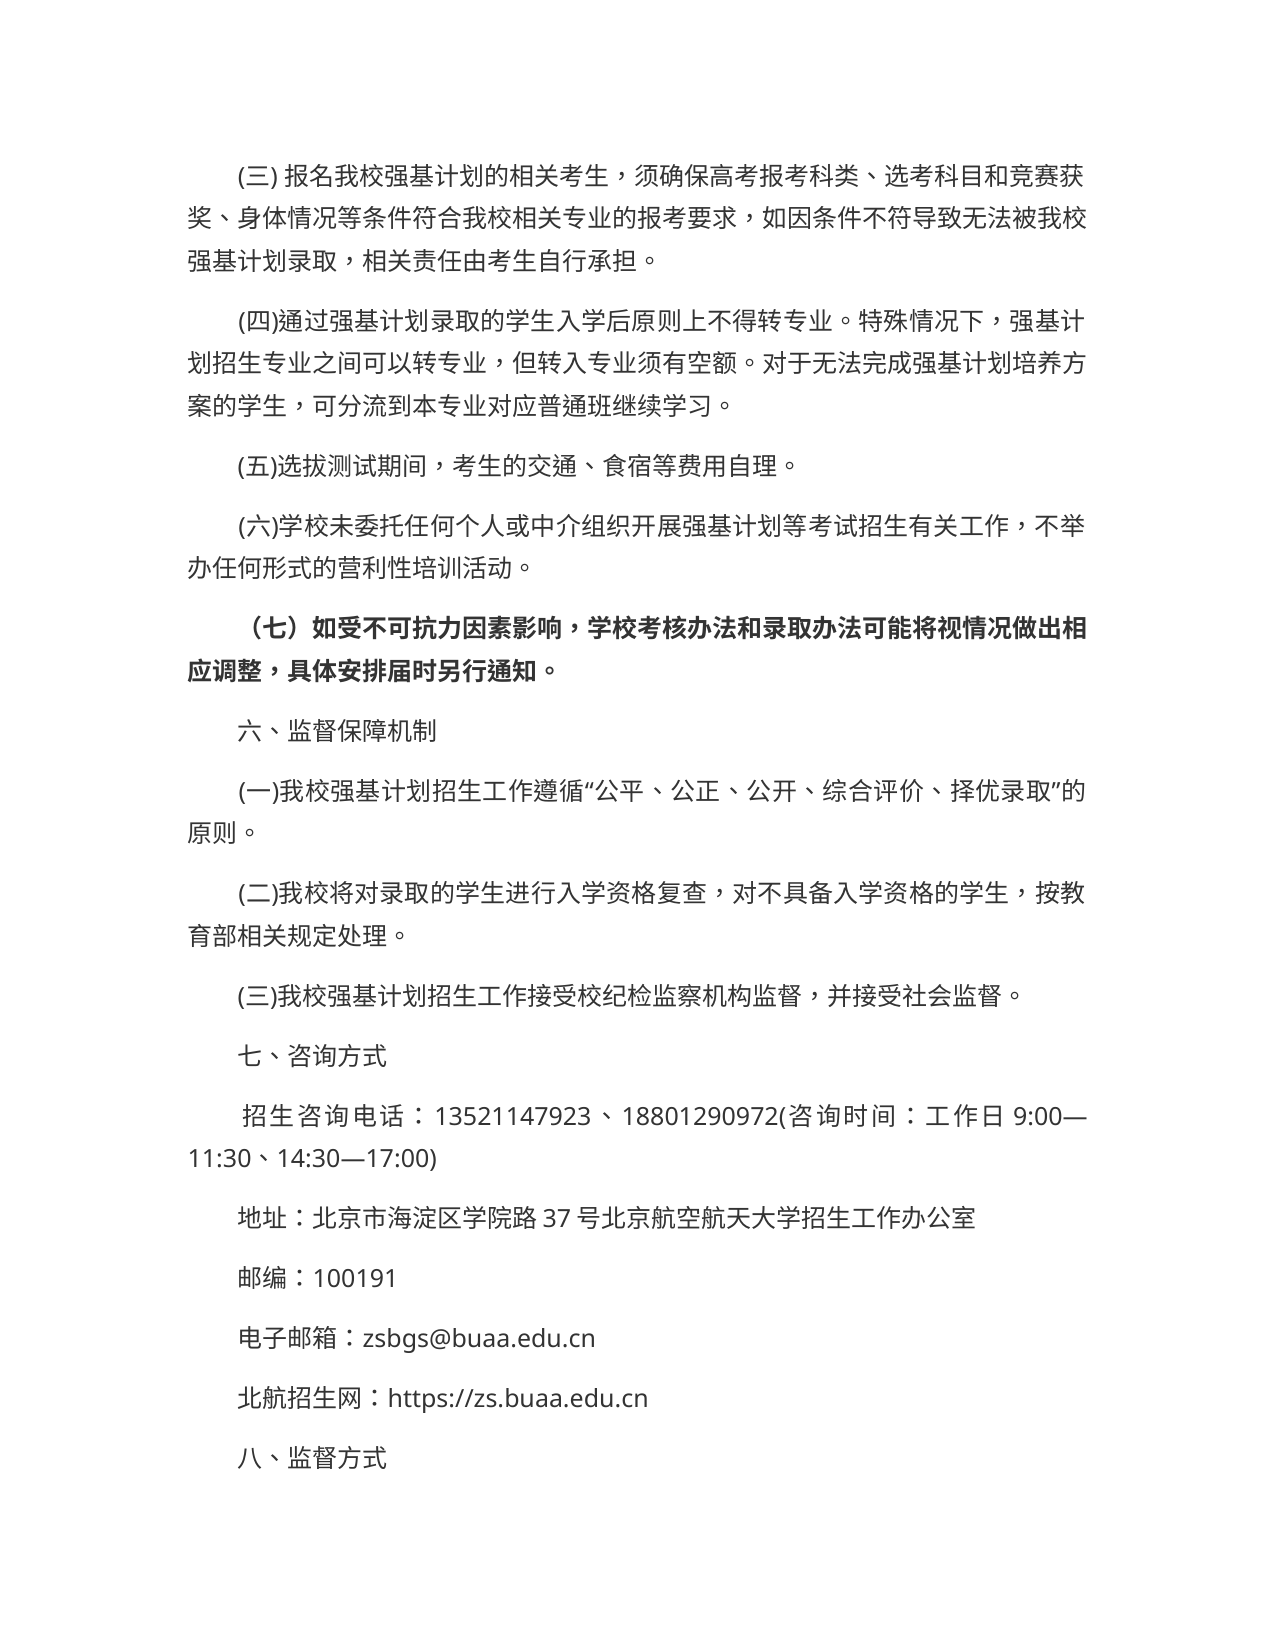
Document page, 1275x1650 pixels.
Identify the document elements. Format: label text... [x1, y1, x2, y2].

text 招生咨询电话：13521147923、18801290972(咨询时间：工作日9:00—11:30、14:30—17:00) [187, 1090, 1087, 1175]
text (五)选拔测试期间，考生的交通、食宿等费用自理。 [187, 440, 1087, 482]
text (三)我校强基计划招生工作接受校纪检监察机构监督，并接受社会监督。 [187, 970, 1087, 1012]
text 北航招生网：https://zs.buaa.edu.cn [187, 1372, 1087, 1415]
text 六、监督保障机制 [187, 705, 1087, 747]
text (六)学校未委托任何个人或中介组织开展强基计划等考试招生有关工作，不举办任何形式的营利性培训活动。 [187, 500, 1087, 585]
text 八、监督方式 [187, 1432, 1087, 1475]
text (二)我校将对录取的学生进行入学资格复查，对不具备入学资格的学生，按教育部相关规定处理。 [187, 867, 1087, 952]
text 地址：北京市海淀区学院路37号北京航空航天大学招生工作办公室 [187, 1192, 1087, 1235]
text 七、咨询方式 [187, 1030, 1087, 1072]
text (四)通过强基计划录取的学生入学后原则上不得转专业。特殊情况下，强基计划招生专业之间可以转专业，但转入专业须有空额。对于无法完成强基计划培养方案的学生，可分流到本专业对应普通班继续学习。 [187, 295, 1087, 422]
text 电子邮箱：zsbgs@buaa.edu.cn [187, 1312, 1087, 1355]
text (三) 报名我校强基计划的相关考生，须确保高考报考科类、选考科目和竞赛获奖、身体情况等条件符合我校相关专业的报考要求，如因条件不符导致无法被我校强基计划录取，相关责任由考生自行承担。 [187, 150, 1087, 277]
text (一)我校强基计划招生工作遵循“公平、公正、公开、综合评价、择优录取”的原则。 [187, 765, 1087, 850]
text （七）如受不可抗力因素影响，学校考核办法和录取办法可能将视情况做出相应调整，具体安排届时另行通知。 [187, 602, 1087, 687]
text 邮编：100191 [187, 1252, 1087, 1295]
